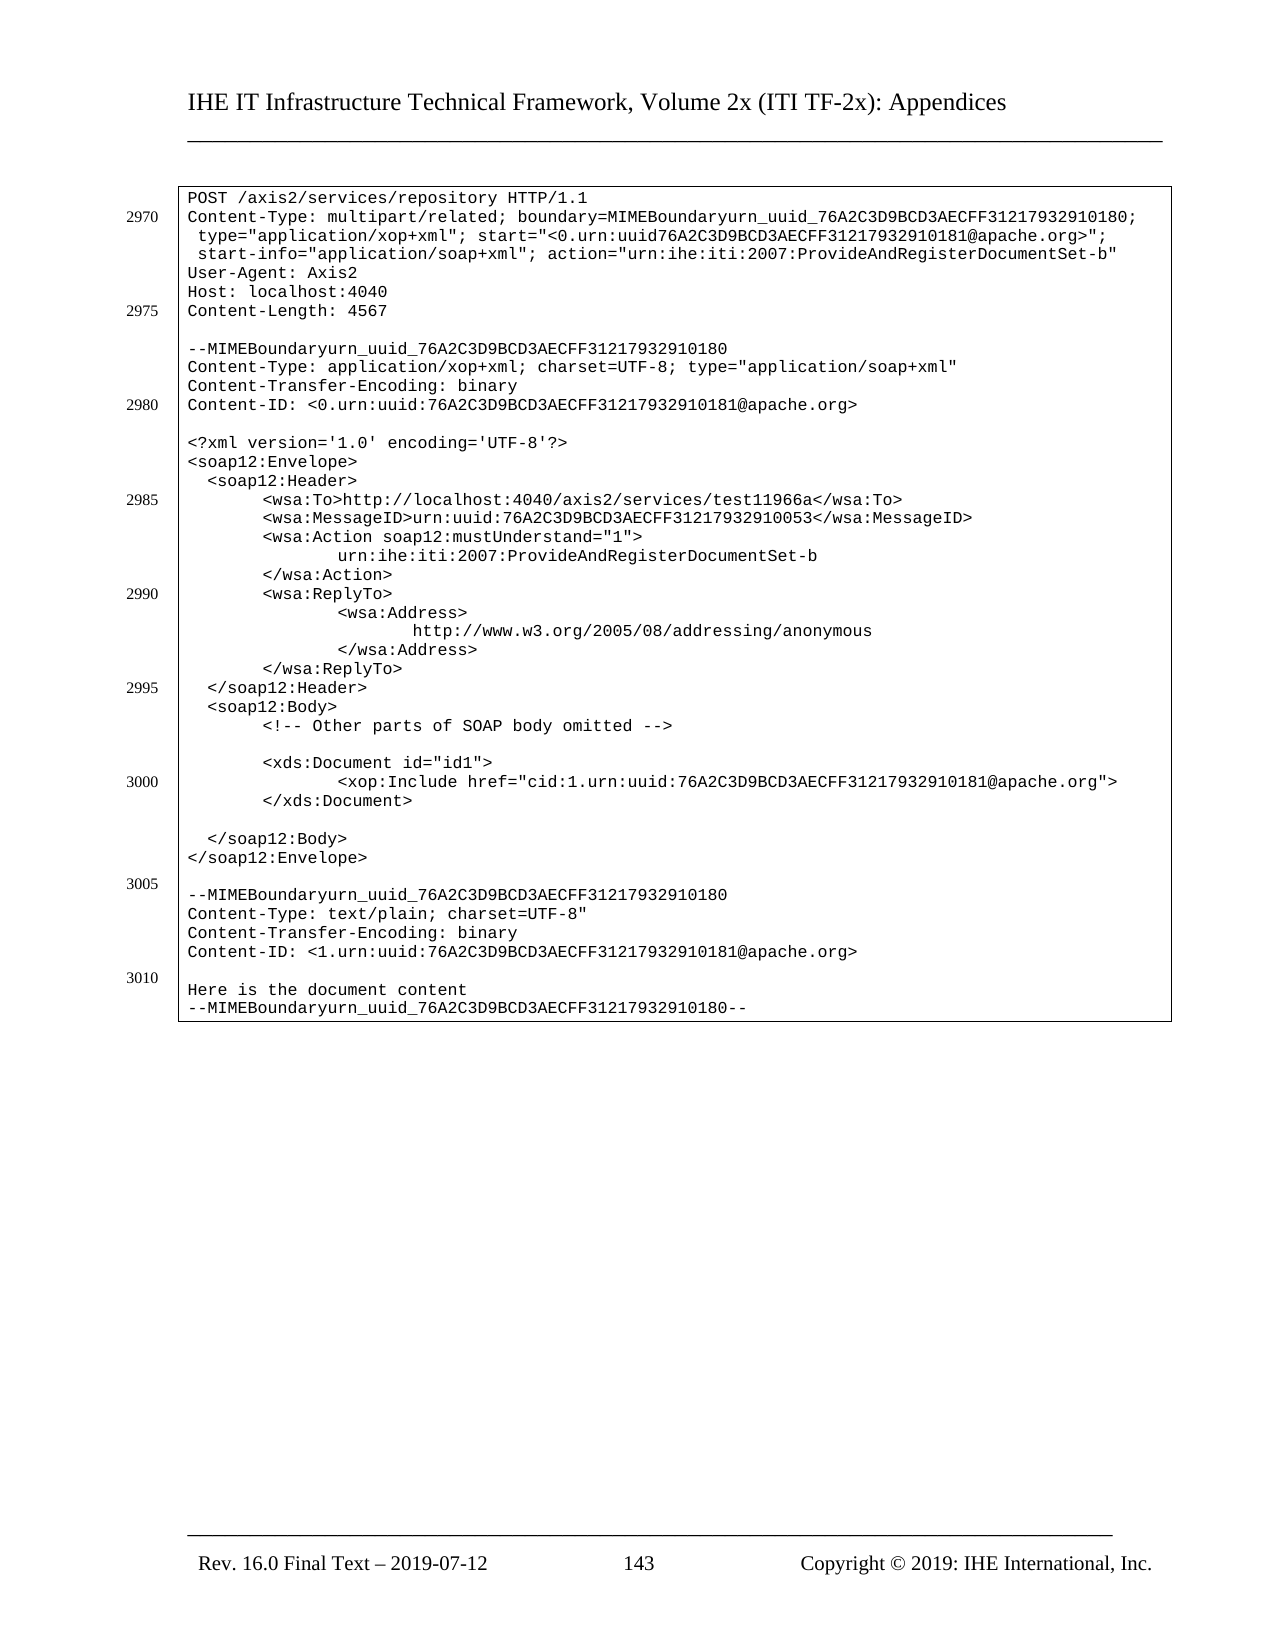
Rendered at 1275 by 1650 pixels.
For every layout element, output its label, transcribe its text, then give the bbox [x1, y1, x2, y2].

text <!-- Other parts of SOAP body omitted --> [187, 717, 1162, 736]
text start-info="application/soap+xml"; action="urn:ihe:iti:2007:ProvideAndRegisterDocumentSet-b" [187, 246, 1162, 265]
text Content-Length: 4567 [187, 302, 1162, 321]
text <soap12:Body> [187, 698, 1162, 717]
text </wsa:Address> [187, 642, 1162, 661]
text Content-Type: application/xop+xml; charset=UTF-8; type="application/soap+xml" [187, 359, 1162, 378]
text <wsa:Address> [187, 604, 1162, 623]
text <wsa:MessageID>urn:uuid:76A2C3D9BCD3AECFF31217932910053</wsa:MessageID> [187, 510, 1162, 529]
text </wsa:Action> [187, 566, 1162, 585]
text Content-Type: multipart/related; boundary=MIMEBoundaryurn_uuid_76A2C3D9BCD3AECFF31217932910180; [187, 208, 1162, 227]
text </xds:Document> [187, 793, 1162, 812]
text Here is the document content [187, 981, 1162, 997]
text User-Agent: Axis2 [187, 265, 1162, 284]
text <wsa:ReplyTo> [187, 585, 1162, 604]
text http://www.w3.org/2005/08/addressing/anonymous [187, 623, 1162, 642]
text </soap12:Envelope> [187, 849, 1162, 868]
text <soap12:Header> [187, 472, 1162, 491]
text Content-Transfer-Encoding: binary [187, 378, 1162, 397]
text </soap12:Header> [187, 679, 1162, 698]
text urn:ihe:iti:2007:ProvideAndRegisterDocumentSet-b [187, 548, 1162, 566]
text type="application/xop+xml"; start="<0.urn:uuid76A2C3D9BCD3AECFF31217932910181@apache.org>"; [187, 227, 1162, 246]
text --MIMEBoundaryurn_uuid_76A2C3D9BCD3AECFF31217932910180-- [179, 997, 1171, 1021]
text --MIMEBoundaryurn_uuid_76A2C3D9BCD3AECFF31217932910180 [187, 887, 1162, 906]
text Content-ID: <0.urn:uuid:76A2C3D9BCD3AECFF31217932910181@apache.org> [187, 397, 1162, 416]
text <xop:Include href="cid:1.urn:uuid:76A2C3D9BCD3AECFF31217932910181@apache.org"> [187, 774, 1162, 793]
text Content-Transfer-Encoding: binary [187, 925, 1162, 943]
text <soap12:Envelope> [187, 453, 1162, 472]
text <wsa:Action soap12:mustUnderstand="1"> [187, 529, 1162, 548]
text </wsa:ReplyTo> [187, 661, 1162, 679]
text POST /axis2/services/repository HTTP/1.1 [179, 187, 1171, 208]
text <xds:Document id="id1"> [187, 755, 1162, 774]
text <wsa:To>http://localhost:4040/axis2/services/test11966a</wsa:To> [187, 491, 1162, 510]
text Host: localhost:4040 [187, 284, 1162, 302]
text Content-ID: <1.urn:uuid:76A2C3D9BCD3AECFF31217932910181@apache.org> [187, 943, 1162, 962]
text </soap12:Body> [187, 830, 1162, 849]
text --MIMEBoundaryurn_uuid_76A2C3D9BCD3AECFF31217932910180 [187, 340, 1162, 359]
text <?xml version='1.0' encoding='UTF-8'?> [187, 434, 1162, 453]
text Content-Type: text/plain; charset=UTF-8" [187, 906, 1162, 925]
